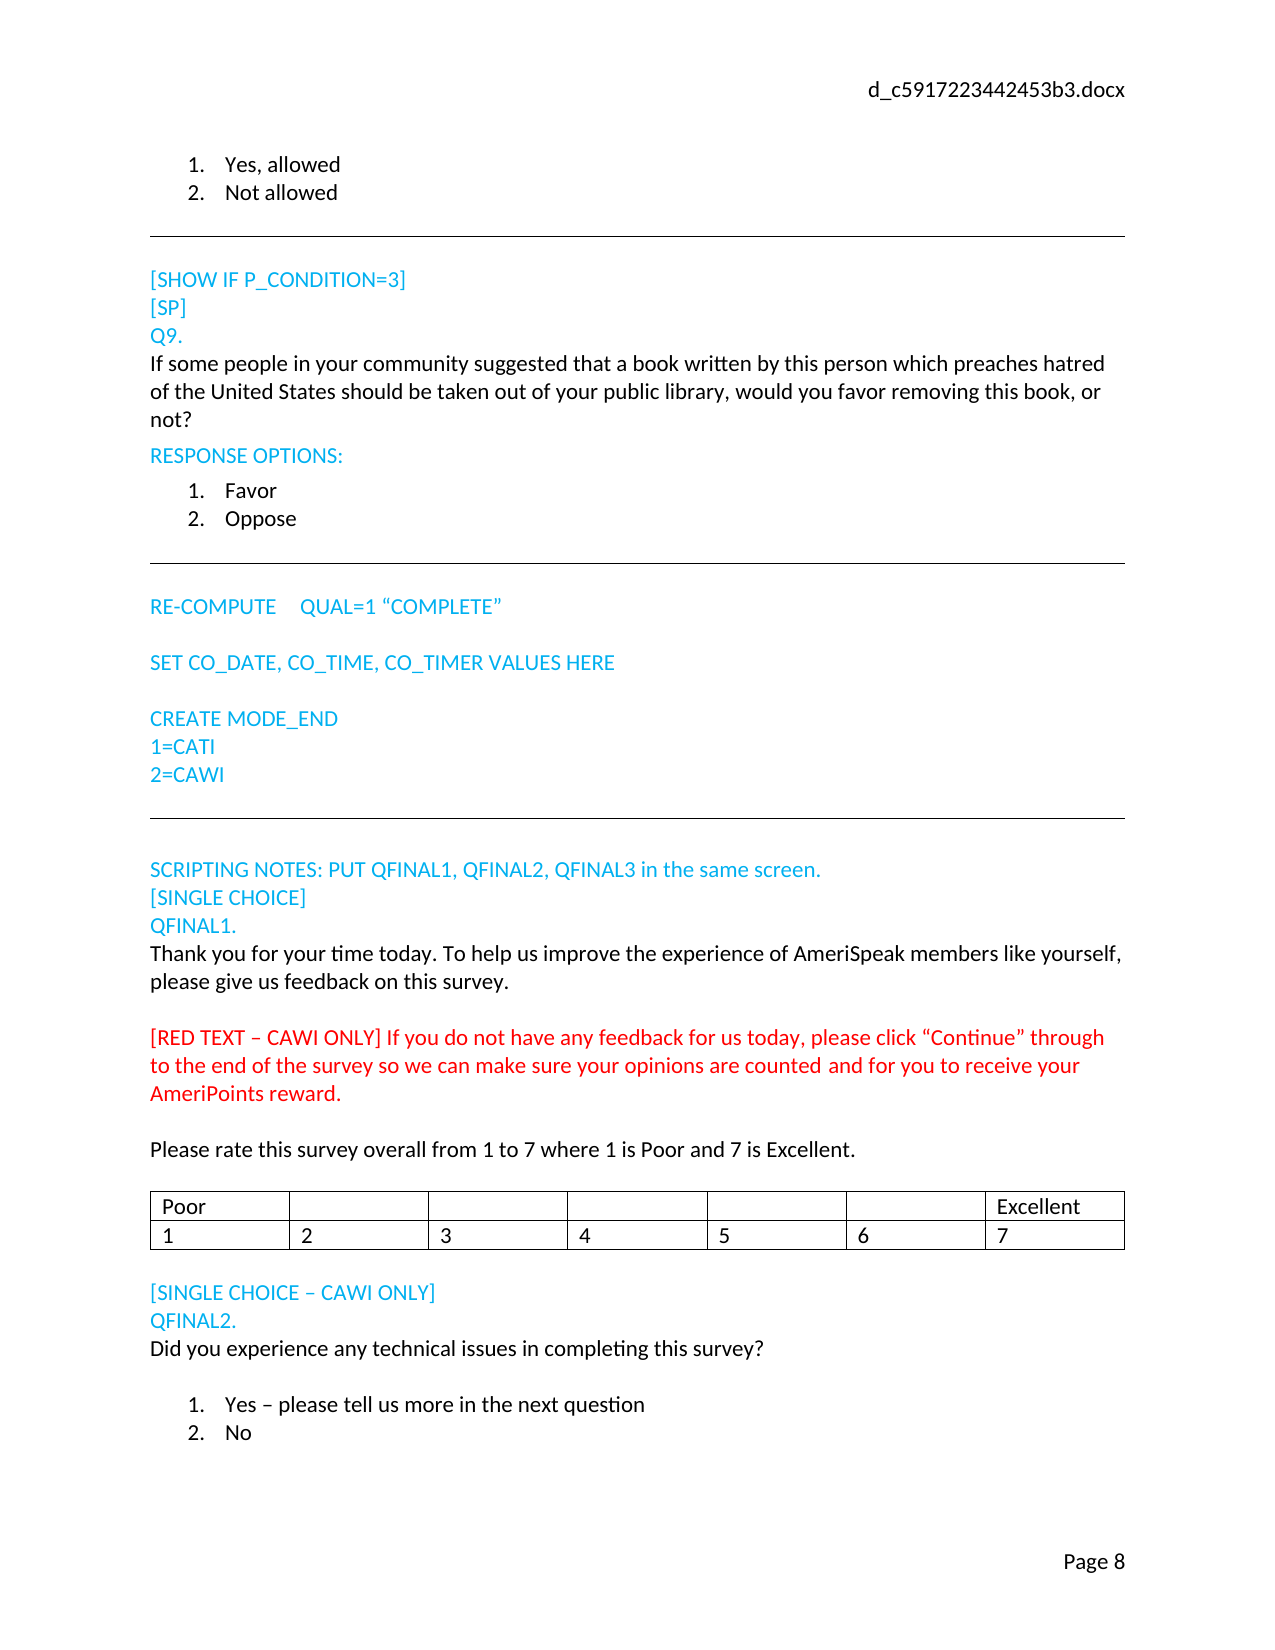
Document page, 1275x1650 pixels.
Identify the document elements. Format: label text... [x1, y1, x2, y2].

text 1=CATI [150, 732, 1125, 760]
text QFINAL1. [150, 911, 1125, 939]
table_cell 5 [708, 1221, 846, 1249]
table_cell 4 [568, 1221, 707, 1249]
list No [187, 1418, 1125, 1446]
table_cell 6 [847, 1221, 985, 1249]
text [SINGLE CHOICE] [150, 883, 1125, 911]
list Favor [187, 477, 1125, 504]
text If some people in your community suggested that a book written by this person which preaches hatred of the United States should be taken out of your public library, would you favor removing this book, or not? [150, 349, 1125, 433]
table_header [847, 1192, 985, 1220]
text RESPONSE OPTIONS: [150, 441, 1125, 469]
table_cell 1 [151, 1221, 289, 1249]
text SCRIPTING NOTES: PUT QFINAL1, QFINAL2, QFINAL3 in the same screen. [150, 855, 1125, 883]
list Yes – please tell us more in the next question [187, 1390, 1125, 1418]
table_header [708, 1192, 846, 1220]
text Please rate this survey overall from 1 to 7 where 1 is Poor and 7 is Excellent. [150, 1135, 1125, 1163]
text 2=CAWI [150, 760, 1125, 788]
text [SHOW IF P_CONDITION=3] [150, 265, 1125, 293]
text Q9. [150, 321, 1125, 349]
text Thank you for your time today. To help us improve the experience of AmeriSpeak members like yourself, please give us feedback on this survey. [150, 939, 1125, 995]
text QFINAL2. [150, 1306, 1125, 1334]
table_cell 2 [290, 1221, 428, 1249]
list Not allowed [187, 178, 1125, 206]
table_header Poor [151, 1192, 289, 1220]
table_cell 7 [986, 1221, 1124, 1249]
table_cell 3 [429, 1221, 567, 1249]
list Oppose [187, 504, 1125, 533]
table_header Excellent [986, 1192, 1124, 1220]
table_header [290, 1192, 428, 1220]
text [SINGLE CHOICE – CAWI ONLY] [150, 1278, 1125, 1306]
table_header [429, 1192, 567, 1220]
text [SP] [150, 293, 1125, 321]
text SET CO_DATE, CO_TIME, CO_TIMER VALUES HERE [150, 648, 1125, 676]
text [RED TEXT – CAWI ONLY] If you do not have any feedback for us today, please click “Continue” through to the end of the survey so we can make sure your opinions are counted and for you to receive your AmeriPoints reward. [150, 1023, 1125, 1107]
text CREATE MODE_END [150, 704, 1125, 732]
table_header [568, 1192, 707, 1220]
list Yes, allowed [187, 150, 1125, 178]
text RE-COMPUTE QUAL=1 “COMPLETE” [150, 592, 1125, 620]
text Did you experience any technical issues in completing this survey? [150, 1334, 1125, 1362]
